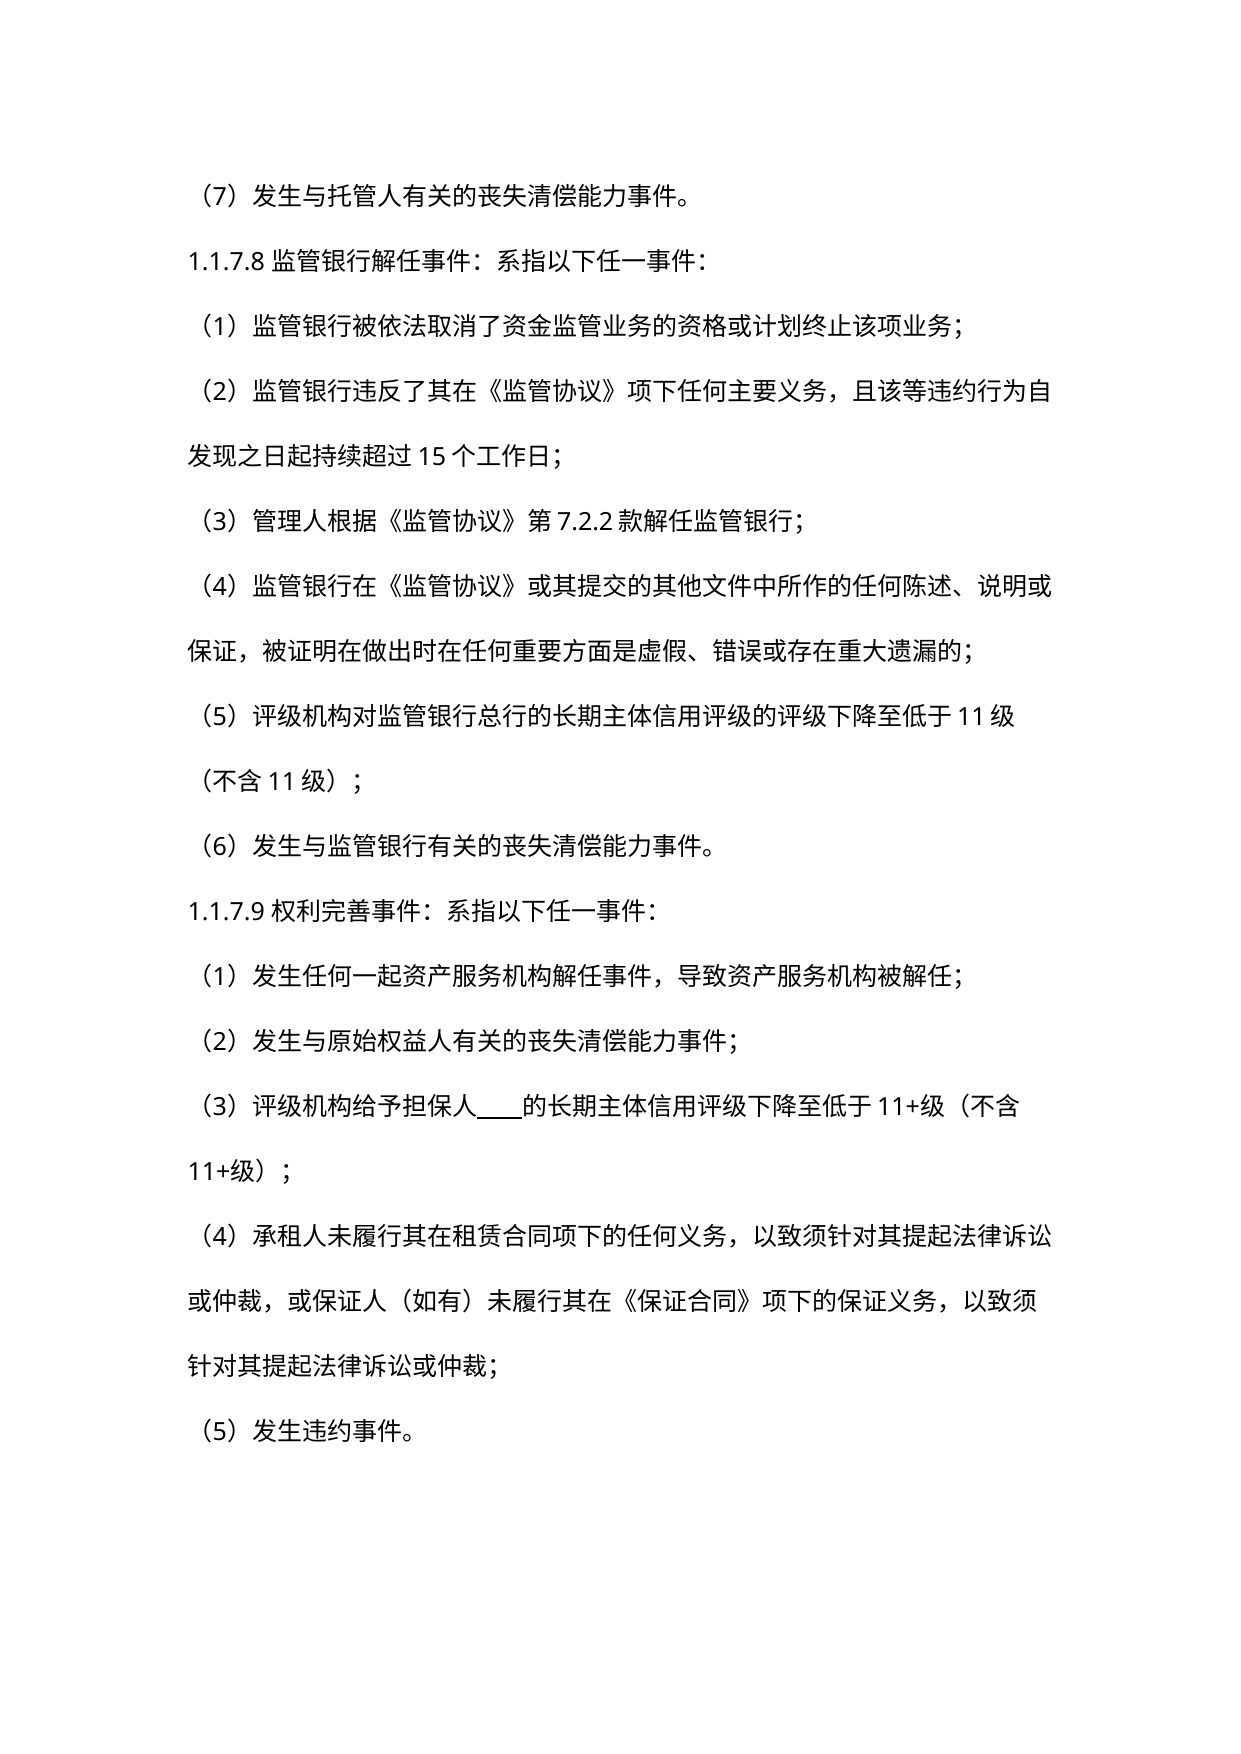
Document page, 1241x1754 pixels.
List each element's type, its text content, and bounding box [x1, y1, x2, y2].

text （4）承租人未履行其在租赁合同项下的任何义务，以致须针对其提起法律诉讼或仲裁，或保证人（如有）未履行其在《保证合同》项下的保证义务，以致须针对其提起法律诉讼或仲裁； [187, 1202, 1053, 1397]
text （1）监管银行被依法取消了资金监管业务的资格或计划终止该项业务； [187, 292, 1053, 357]
text （2）发生与原始权益人有关的丧失清偿能力事件； [187, 1007, 1053, 1072]
text （5）发生违约事件。 [187, 1397, 1053, 1462]
text （2）监管银行违反了其在《监管协议》项下任何主要义务，且该等违约行为自发现之日起持续超过15个工作日； [187, 357, 1053, 487]
text （1）发生任何一起资产服务机构解任事件，导致资产服务机构被解任； [187, 942, 1053, 1007]
text （4）监管银行在《监管协议》或其提交的其他文件中所作的任何陈述、说明或保证，被证明在做出时在任何重要方面是虚假、错误或存在重大遗漏的； [187, 552, 1053, 682]
text （3）管理人根据《监管协议》第7.2.2款解任监管银行； [187, 487, 1053, 552]
text 1.1.7.9 权利完善事件：系指以下任一事件： [187, 877, 1053, 942]
text 1.1.7.8 监管银行解任事件：系指以下任一事件： [187, 227, 1053, 292]
text （6）发生与监管银行有关的丧失清偿能力事件。 [187, 812, 1053, 877]
text （3）评级机构给予担保人 的长期主体信用评级下降至低于11+级（不含11+级）； [187, 1072, 1053, 1202]
text （7）发生与托管人有关的丧失清偿能力事件。 [187, 162, 1053, 227]
text （5）评级机构对监管银行总行的长期主体信用评级的评级下降至低于11级（不含11级）； [187, 682, 1053, 812]
